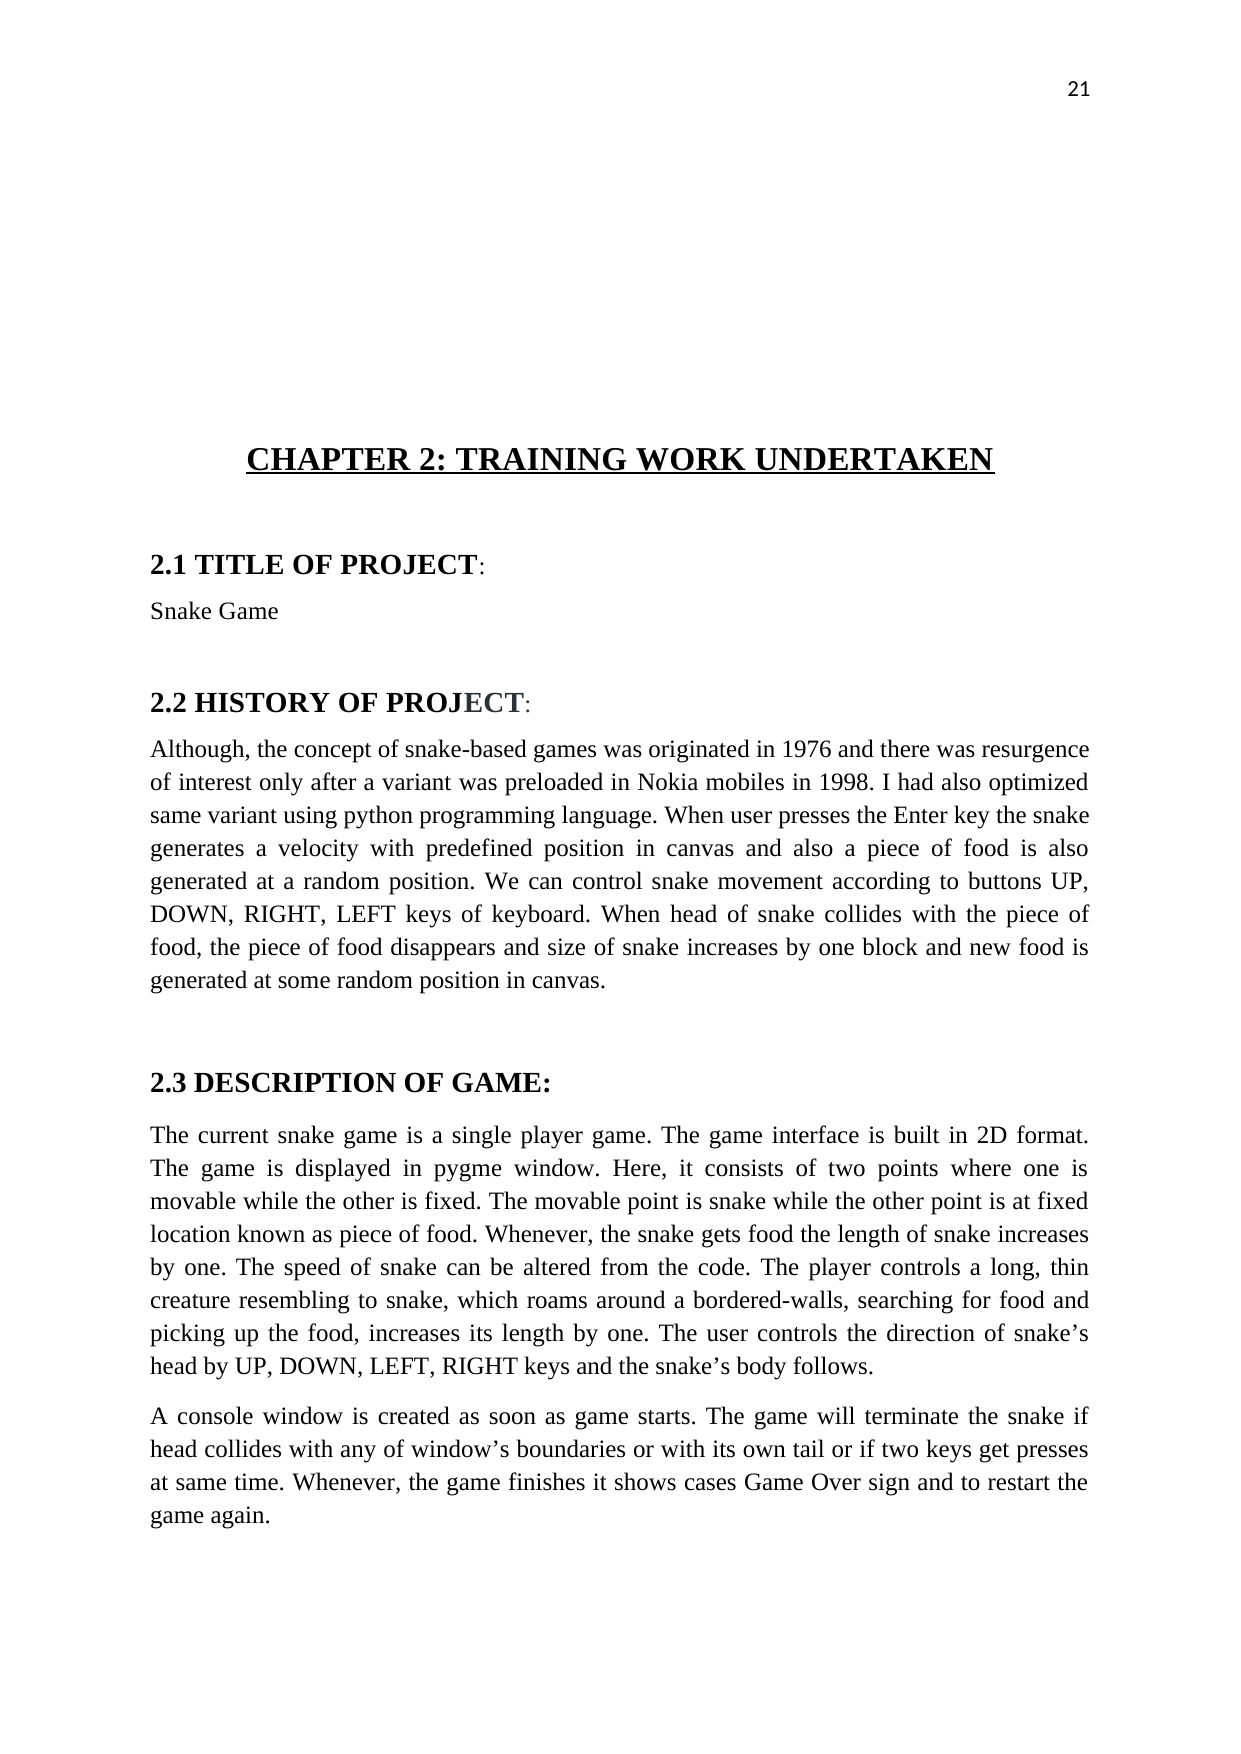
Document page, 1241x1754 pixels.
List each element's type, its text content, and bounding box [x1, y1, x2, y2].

text 2.2 HISTORY OF PROJECT: [150, 685, 1090, 718]
text The current snake game is a single player game. The game interface is built in 2D format. The game is displayed in pygme window. Here, it consists of two points where one is movable while the other is fixed. The movable point is snake while the other point is at fixed location known as piece of food. Whenever, the snake gets food the length of snake increases by one. The speed of snake can be altered from the code. The player controls a long, thin creature resembling to snake, which roams around a bordered-walls, searching for food and picking up the food, increases its length by one. The user controls the direction of snake’s head by UP, DOWN, LEFT, RIGHT keys and the snake’s body follows. [150, 1120, 1090, 1380]
text Although, the concept of snake-based games was originated in 1976 and there was resurgence of interest only after a variant was preloaded in Nokia mobiles in 1998. I had also optimized same variant using python programming language. When user presses the Enter key the snake generates a velocity with predefined position in canvas and also a piece of food is also generated at a random position. We can control snake movement according to buttons UP, DOWN, RIGHT, LEFT keys of keyboard. When head of snake collides with the piece of food, the piece of food disappears and size of snake increases by one block and new food is generated at some random position in canvas. [150, 734, 1090, 994]
text A console window is created as soon as game starts. The game will terminate the snake if head collides with any of window’s boundaries or with its own tail or if two keys get presses at same time. Whenever, the game finishes it shows cases Game Over sign and to restart the game again. [150, 1401, 1090, 1528]
text 2.3 DESCRIPTION OF GAME: [150, 1065, 1090, 1098]
text 2.1 TITLE OF PROJECT: [150, 547, 1090, 581]
text Snake Game [150, 596, 1090, 625]
text CHAPTER 2: TRAINING WORK UNDERTAKEN [150, 439, 1090, 477]
